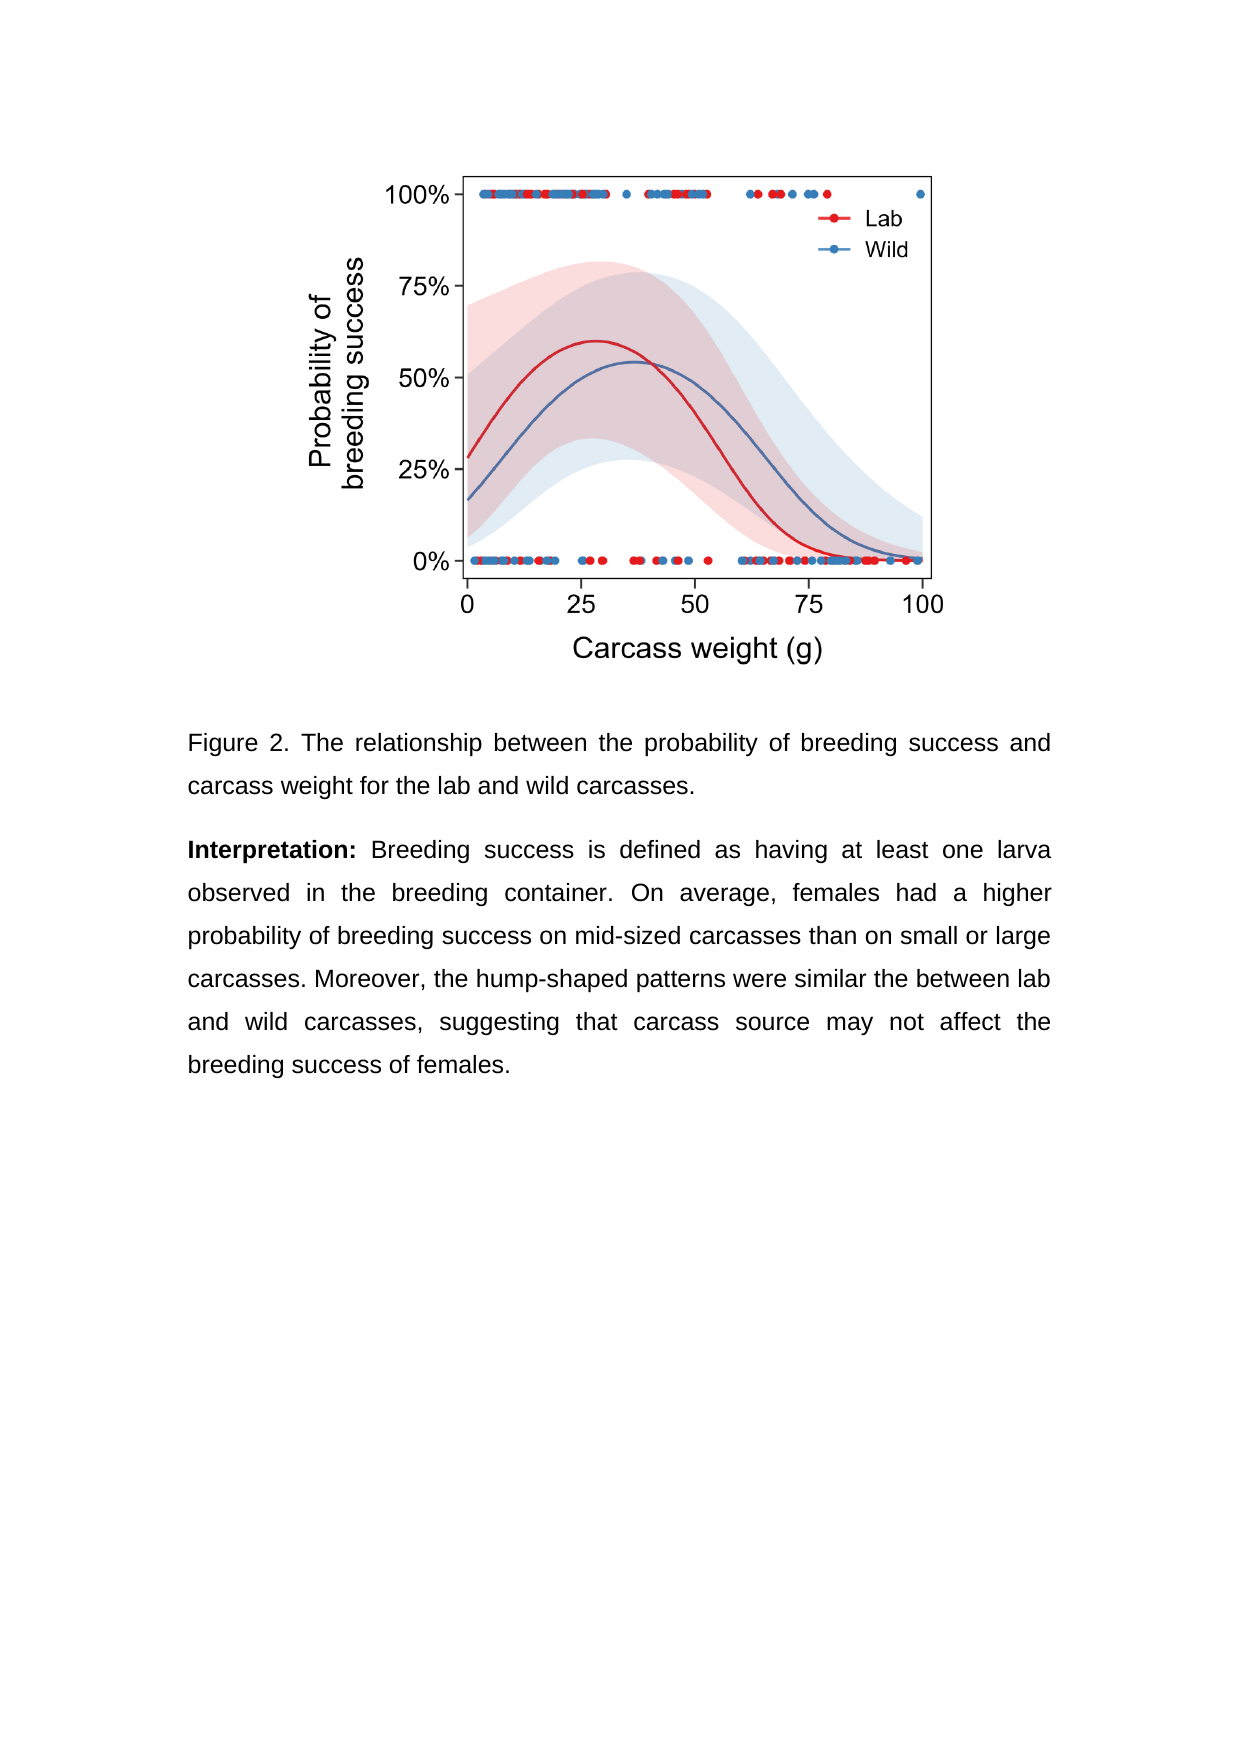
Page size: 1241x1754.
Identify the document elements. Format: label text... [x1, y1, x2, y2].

text Interpretation: Breeding success is defined as having at least one larva observed in the breeding container. On average, females had a higher probability of breeding success on mid-sized carcasses than on small or large carcasses. Moreover, the hump-shaped patterns were similar the between lab and wild carcasses, suggesting that carcass source may not affect the breeding success of females. [187, 835, 1053, 1079]
text Figure 2. The relationship between the probability of breeding success and carcass weight for the lab and wild carcasses. [187, 728, 1053, 799]
picture [282, 150, 958, 690]
